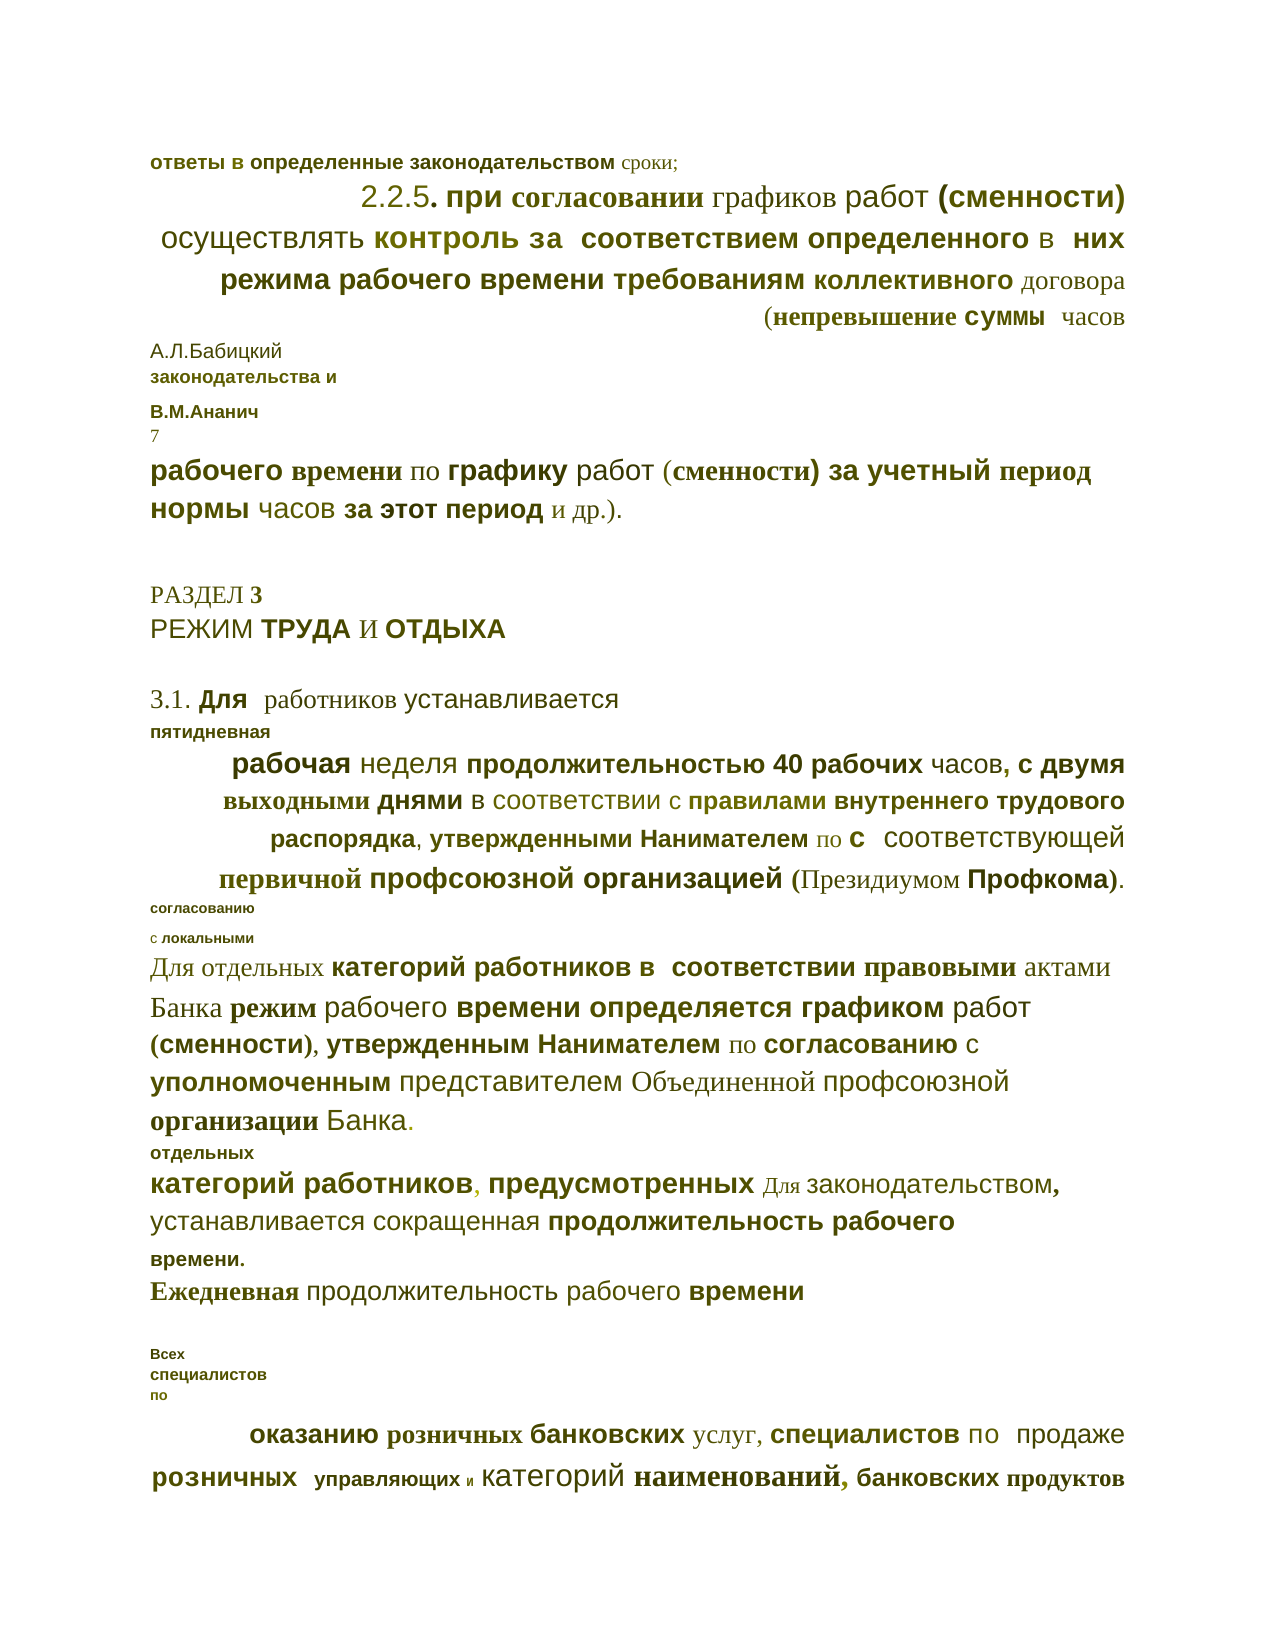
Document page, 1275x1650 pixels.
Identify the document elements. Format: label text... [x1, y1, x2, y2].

text законодательства и [150, 366, 1125, 389]
text РЕЖИМ ТРУДА И ОТДЫХА [150, 613, 1125, 644]
text РАЗДЕЛ 3 [150, 580, 1125, 609]
text рабочая неделя продолжительностью 40 рабочих часов, с двумя выходными днями в соответствии с правилами внутреннего трудового распорядка, утвержденными Нанимателем по с соответствующей первичной профсоюзной организацией (Президиумом Профкома). [150, 746, 1125, 895]
text В.М.Ананич [150, 401, 1125, 422]
text Для отдельных категорий работников в соответствии правовыми актами Банка режим рабочего времени определяется графиком работ (сменности), утвержденным Нанимателем по согласованию с уполномоченным представителем Объединенной профсоюзной организации Банка. [150, 949, 1125, 1136]
text специалистов [150, 1365, 1125, 1384]
text Bсex [150, 1346, 1125, 1362]
text пятидневная [150, 721, 1125, 743]
text Ежедневная продолжительность рабочего времени [150, 1275, 1125, 1306]
text по [150, 1387, 1125, 1404]
text 7 [150, 425, 1125, 447]
text 2.2.5. при согласовании графиков работ (сменности) осуществлять контроль за соответствием определенного в них режима рабочего времени требованиям коллективного договора (непревышение суммы часов [150, 178, 1125, 334]
text категорий работников, предусмотренных Для законодательством, устанавливается сокращенная продолжительность рабочего [150, 1166, 1125, 1236]
text А.Л.Бабицкий [150, 339, 1125, 363]
text с локальными [150, 930, 1125, 947]
text времени. [150, 1247, 1125, 1271]
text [150, 150, 1125, 174]
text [150, 1418, 1125, 1494]
text 3.1. Для работников устанавливается [150, 683, 1125, 716]
text согласованию [150, 900, 1125, 917]
text рабочего времени по графику работ (сменности) за учетный период нормы часов за этот период и др.). [150, 453, 1125, 525]
text отдельных [150, 1141, 1125, 1163]
